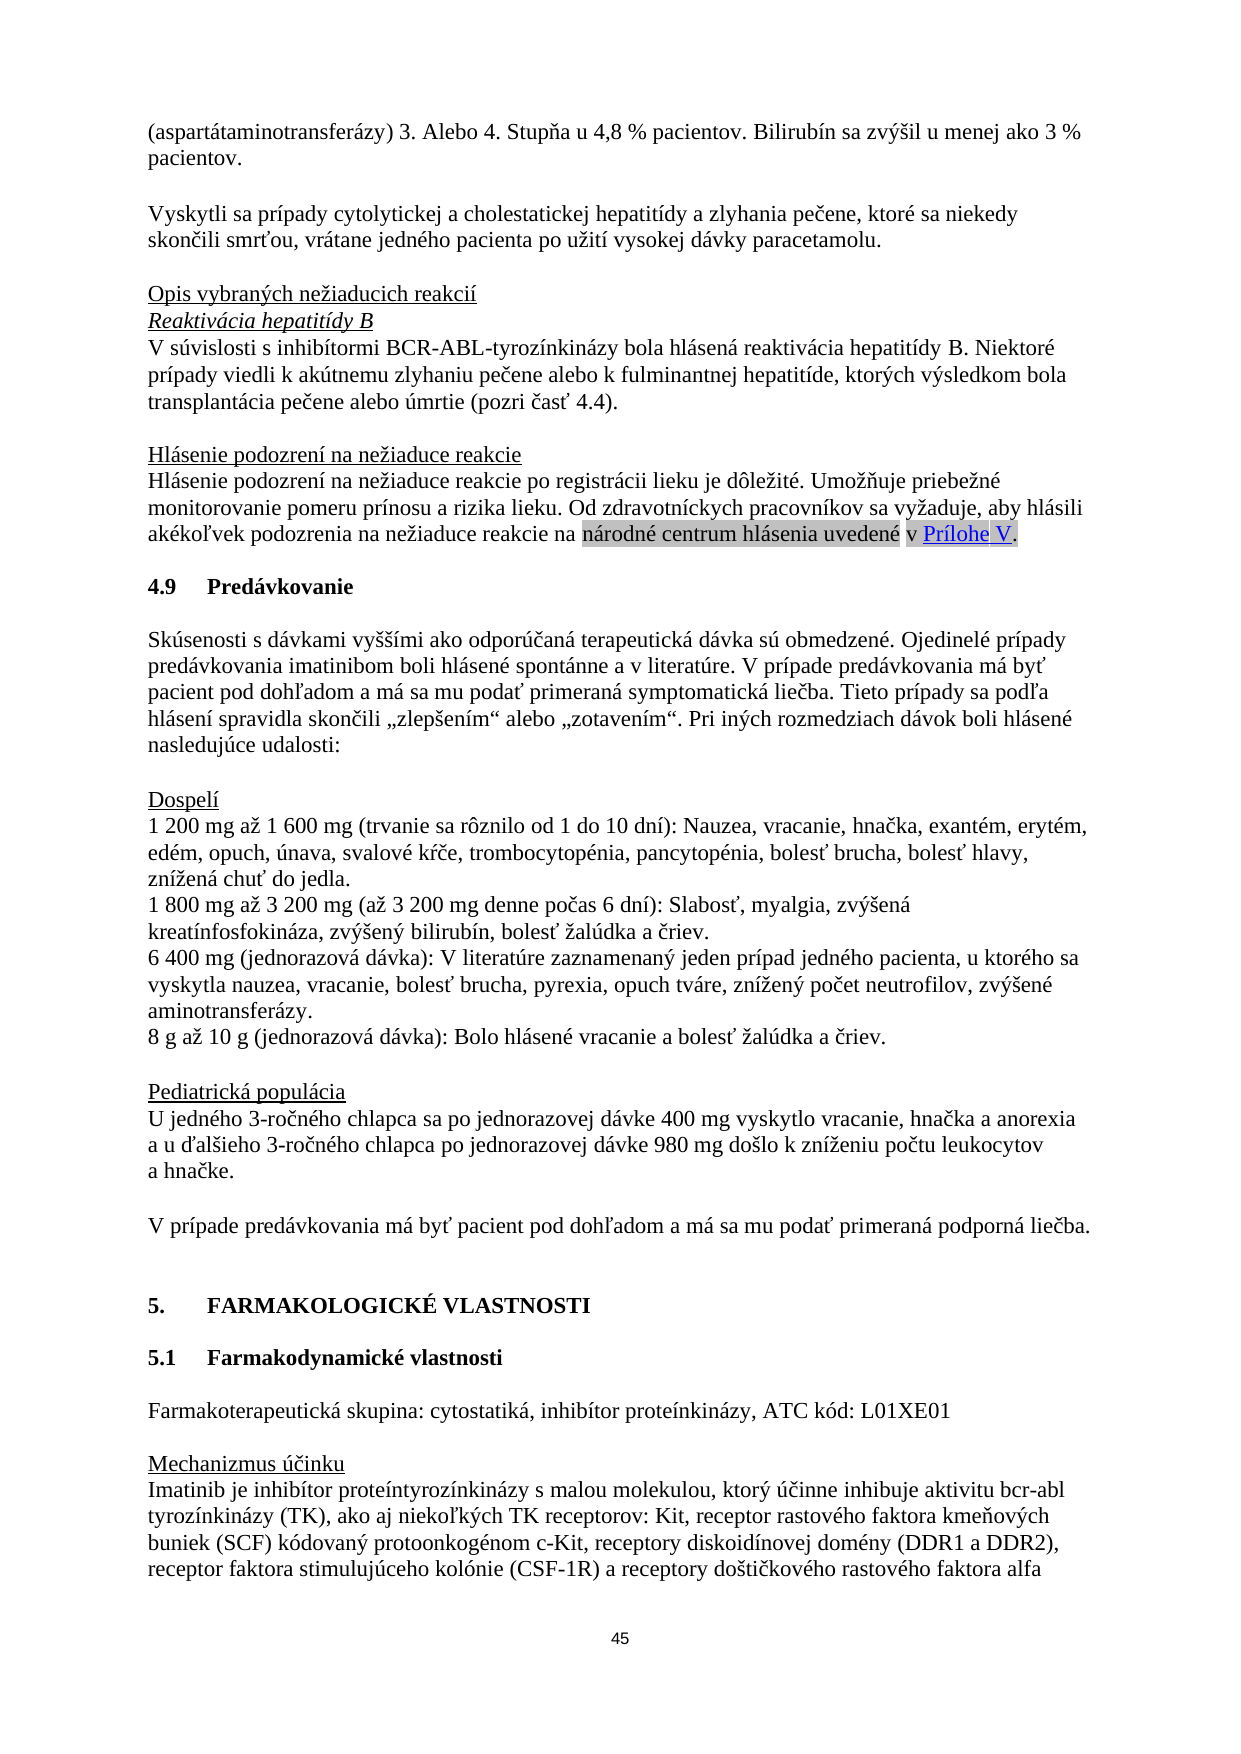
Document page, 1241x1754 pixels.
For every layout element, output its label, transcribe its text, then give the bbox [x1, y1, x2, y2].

text V súvislosti s inhibítormi BCR-ABL-tyrozínkinázy bola hlásená reaktivácia hepatitídy B. Niektoré prípady viedli k akútnemu zlyhaniu pečene alebo k fulminantnej hepatitíde, ktorých výsledkom bola transplantácia pečene alebo úmrtie (pozri časť 4.4). [148, 333, 1092, 415]
text 5. FARMAKOLOGICKÉ VLASTNOSTI [148, 1292, 1092, 1318]
text Vyskytli sa prípady cytolytickej a cholestatickej hepatitídy a zlyhania pečene, ktoré sa niekedy skončili smrťou, vrátane jedného pacienta po užití vysokej dávky paracetamolu. [148, 199, 1092, 252]
text 5.1 Farmakodynamické vlastnosti [148, 1344, 1092, 1371]
text Farmakoterapeutická skupina: cytostatiká, inhibítor proteínkinázy, ATC kód: L01XE01 [148, 1397, 1092, 1423]
text Hlásenie podozrení na nežiaduce reakcie [148, 441, 1092, 467]
text Hlásenie podozrení na nežiaduce reakcie po registrácii lieku je dôležité. Umožňuje priebežné monitorovanie pomeru prínosu a rizika lieku. Od zdravotníckych pracovníkov sa vyžaduje, aby hlásili akékoľvek podozrenia na nežiaduce reakcie na národné centrum hlásenia uvedené v Prílohe V. [148, 467, 1092, 547]
text 8 g až 10 g (jednorazová dávka): Bolo hlásené vracanie a bolesť žalúdka a čriev. [148, 1023, 1092, 1050]
text Reaktivácia hepatitídy B [148, 306, 1092, 333]
text Dospelí [148, 786, 1092, 812]
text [148, 1476, 1092, 1582]
text Opis vybraných nežiaducich reakcií [148, 279, 1092, 306]
text Skúsenosti s dávkami vyššími ako odporúčaná terapeutická dávka sú obmedzené. Ojedinelé prípady predávkovania imatinibom boli hlásené spontánne a v literatúre. V prípade predávkovania má byť pacient pod dohľadom a má sa mu podať primeraná symptomatická liečba. Tieto prípady sa podľa hlásení spravidla skončili „zlepšením“ alebo „zotavením“. Pri iných rozmedziach dávok boli hlásené nasledujúce udalosti: [148, 626, 1092, 757]
text 6 400 mg (jednorazová dávka): V literatúre zaznamenaný jeden prípad jedného pacienta, u ktorého sa vyskytla nauzea, vracanie, bolesť brucha, pyrexia, opuch tváre, znížený počet neutrofilov, zvýšené aminotransferázy. [148, 944, 1092, 1023]
text 1 800 mg až 3 200 mg (až 3 200 mg denne počas 6 dní): Slabosť, myalgia, zvýšená kreatínfosfokináza, zvýšený bilirubín, bolesť žalúdka a čriev. [148, 892, 1092, 944]
text 1 200 mg až 1 600 mg (trvanie sa rôznilo od 1 do 10 dní): Nauzea, vracanie, hnačka, exantém, erytém, edém, opuch, únava, svalové kŕče, trombocytopénia, pancytopénia, bolesť brucha, bolesť hlavy, znížená chuť do jedla. [148, 812, 1092, 892]
text V prípade predávkovania má byť pacient pod dohľadom a má sa mu podať primeraná podporná liečba. [148, 1213, 1092, 1239]
text U jedného 3-ročného chlapca sa po jednorazovej dávke 400 mg vyskytlo vracanie, hnačka a anorexia a u ďalšieho 3-ročného chlapca po jednorazovej dávke 980 mg došlo k zníženiu počtu leukocytov a hnačke. [148, 1105, 1092, 1184]
text Mechanizmus účinku [148, 1450, 1092, 1476]
text Pediatrická populácia [148, 1078, 1092, 1105]
text 4.9 Predávkovanie [148, 573, 1092, 599]
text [148, 118, 1092, 171]
